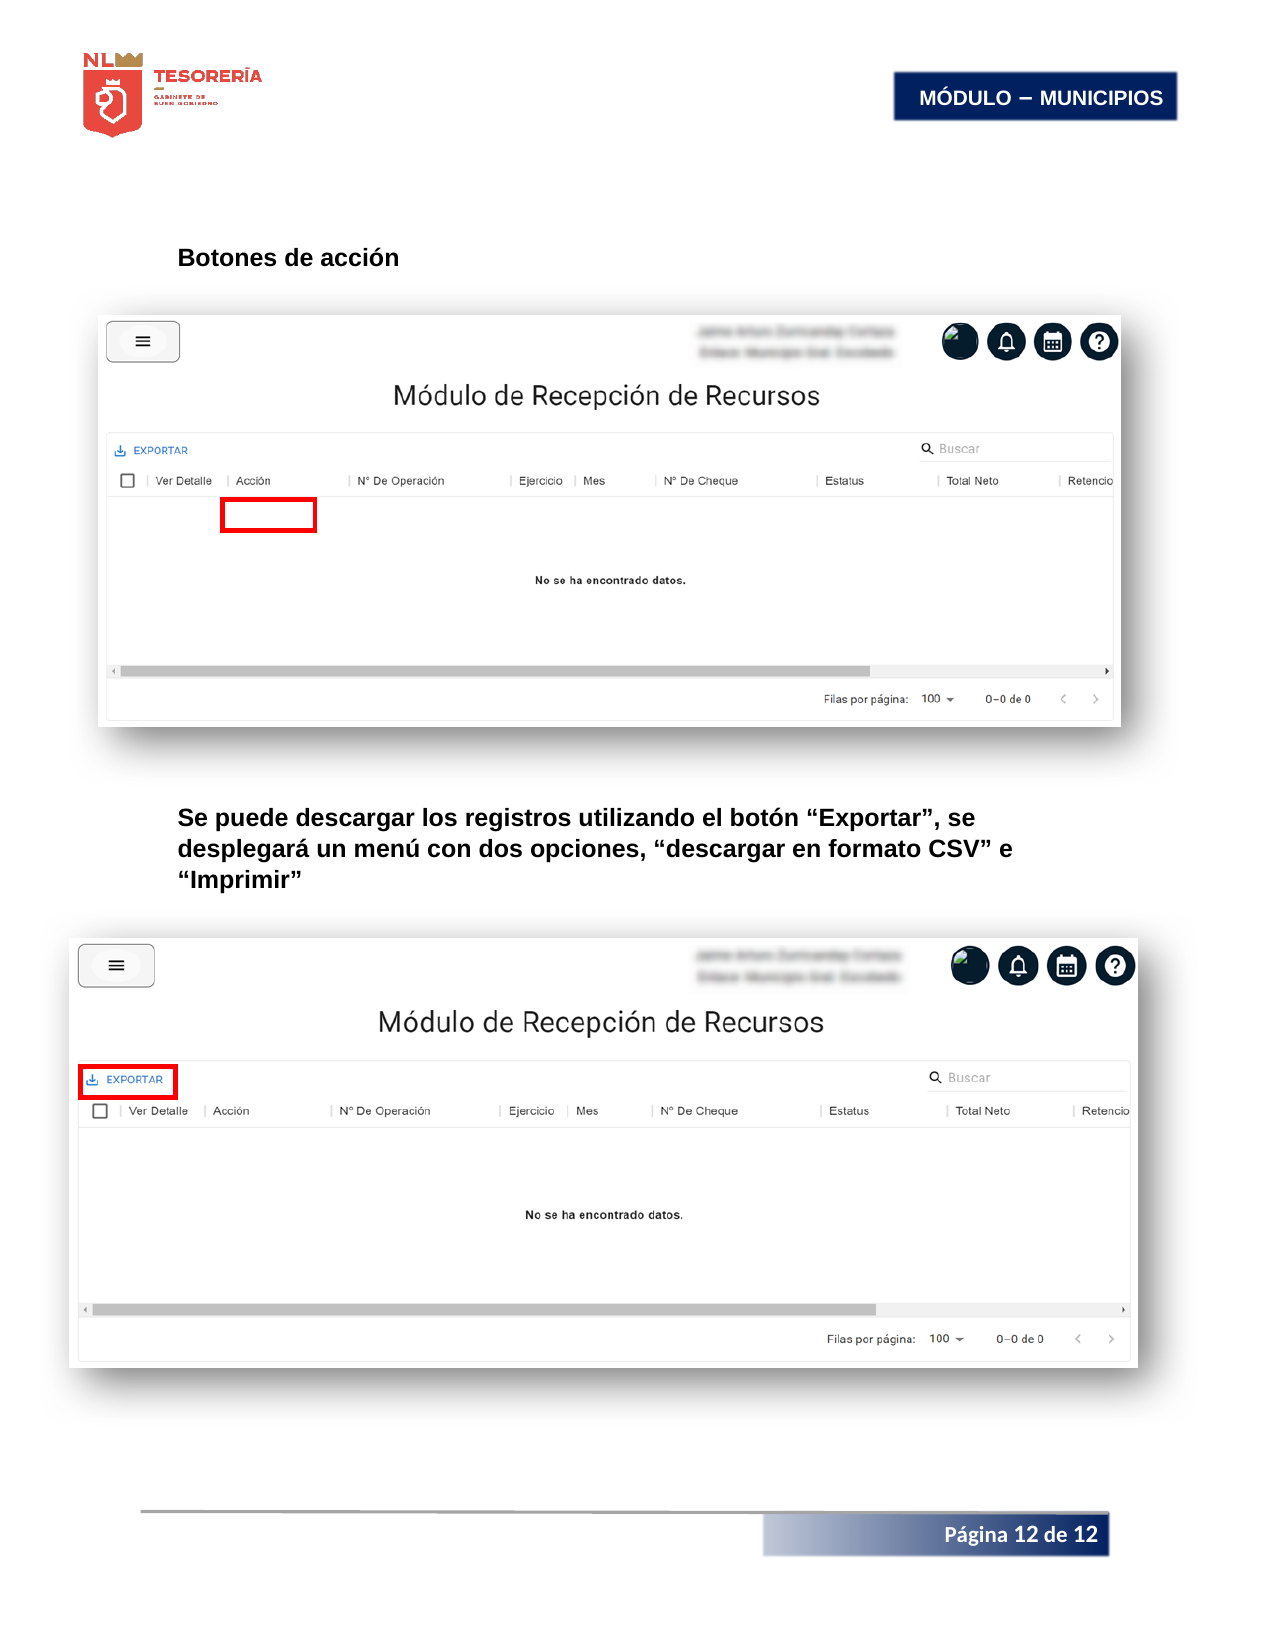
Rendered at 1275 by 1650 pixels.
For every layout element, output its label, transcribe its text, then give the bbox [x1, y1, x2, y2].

picture [79, 43, 264, 140]
picture [98, 315, 1121, 727]
picture [69, 938, 1138, 1368]
text Se puede descargar los registros utilizando el botón “Exportar”, se desplegará un menú con dos opciones, “descargar en formato CSV” e “Imprimir” [177, 803, 1098, 894]
text Botones de acción [177, 243, 1098, 272]
